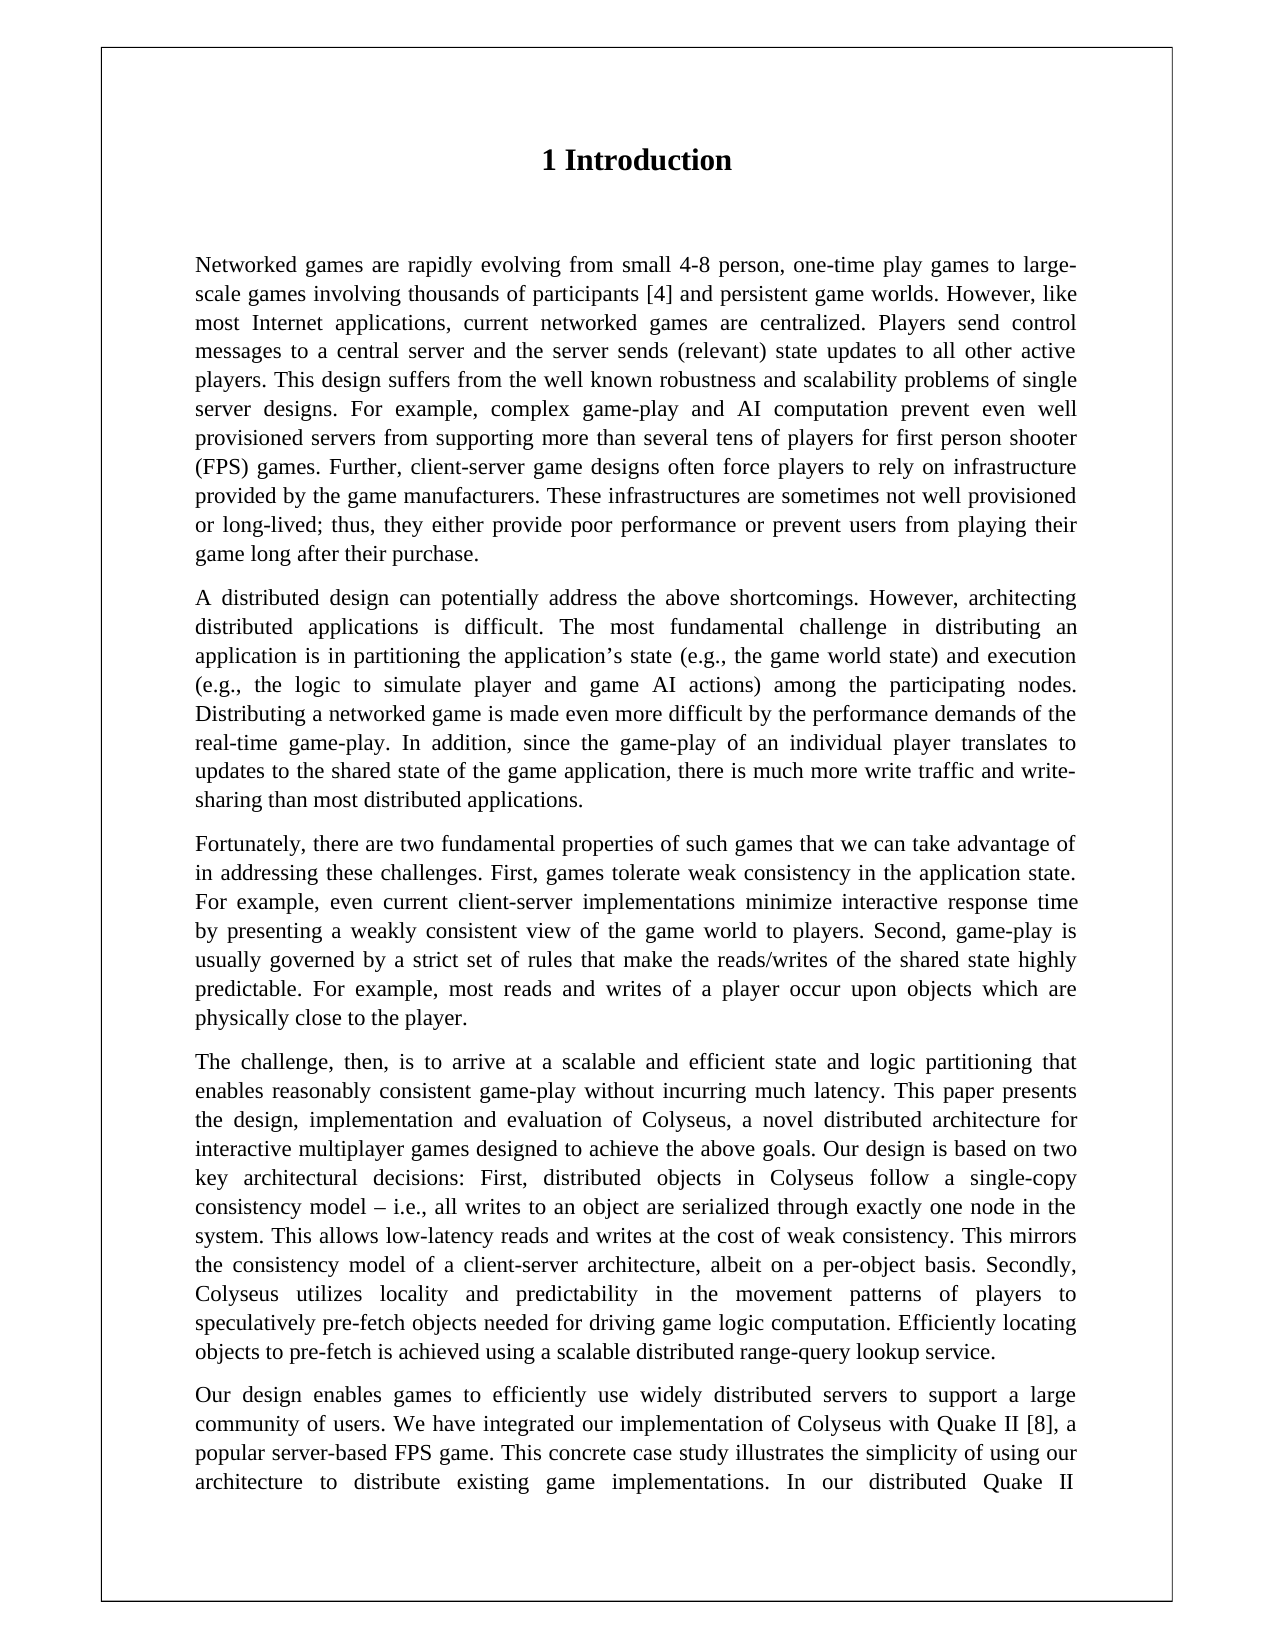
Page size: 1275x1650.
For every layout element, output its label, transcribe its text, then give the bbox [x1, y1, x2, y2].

text Our design enables games to efficiently use widely distributed servers to support a large community of users. We have integrated our implementation of Colyseus with Quake II [8], a popular server-based FPS game. This concrete case study illustrates the simplicity of using our architecture to distribute existing game implementations. In our distributed Quake II [195, 1381, 1078, 1494]
text The challenge, then, is to arrive at a scalable and efficient state and logic partitioning that enables reasonably consistent game-play without incurring much latency. This paper presents the design, implementation and evaluation of Colyseus, a novel distributed architecture for interactive multiplayer games designed to achieve the above goals. Our design is based on two key architectural decisions: First, distributed objects in Colyseus follow a single-copy consistency model – i.e., all writes to an object are serialized through exactly one node in the system. This allows low-latency reads and writes at the cost of weak consistency. This mirrors the consistency model of a client-server architecture, albeit on a per-object basis. Secondly, Colyseus utilizes locality and predictability in the movement patterns of players to speculatively pre-fetch objects needed for driving game logic computation. Efficiently locating objects to pre-fetch is achieved using a scalable distributed range-query lookup service. [195, 1048, 1078, 1364]
subtitle Introduction [187, 141, 1086, 177]
text Networked games are rapidly evolving from small 4-8 person, one-time play games to large- scale games involving thousands of participants [4] and persistent game worlds. However, like most Internet applications, current networked games are centralized. Players send control messages to a central server and the server sends (relevant) state updates to all other active players. This design suffers from the well known robustness and scalability problems of single server designs. For example, complex game-play and AI computation prevent even well provisioned servers from supporting more than several tens of players for first person shooter (FPS) games. Further, client-server game designs often force players to rely on infrastructure provided by the game manufacturers. These infrastructures are sometimes not well provisioned or long-lived; thus, they either provide poor performance or prevent users from playing their game long after their purchase. [195, 251, 1078, 567]
text Fortunately, there are two fundamental properties of such games that we can take advantage of in addressing these challenges. First, games tolerate weak consistency in the application state. For example, even current client-server implementations minimize interactive response time by presenting a weakly consistent view of the game world to players. Second, game-play is usually governed by a strict set of rules that make the reads/writes of the shared state highly predictable. For example, most reads and writes of a player occur upon objects which are physically close to the player. [195, 830, 1078, 1030]
text A distributed design can potentially address the above shortcomings. However, architecting distributed applications is difficult. The most fundamental challenge in distributing an application is in partitioning the application’s state (e.g., the game world state) and execution (e.g., the logic to simulate player and game AI actions) among the participating nodes. Distributing a networked game is made even more difficult by the performance demands of the real-time game-play. In addition, since the game-play of an individual player translates to updates to the shared state of the game application, there is much more write traffic and write- sharing than most distributed applications. [195, 584, 1078, 813]
